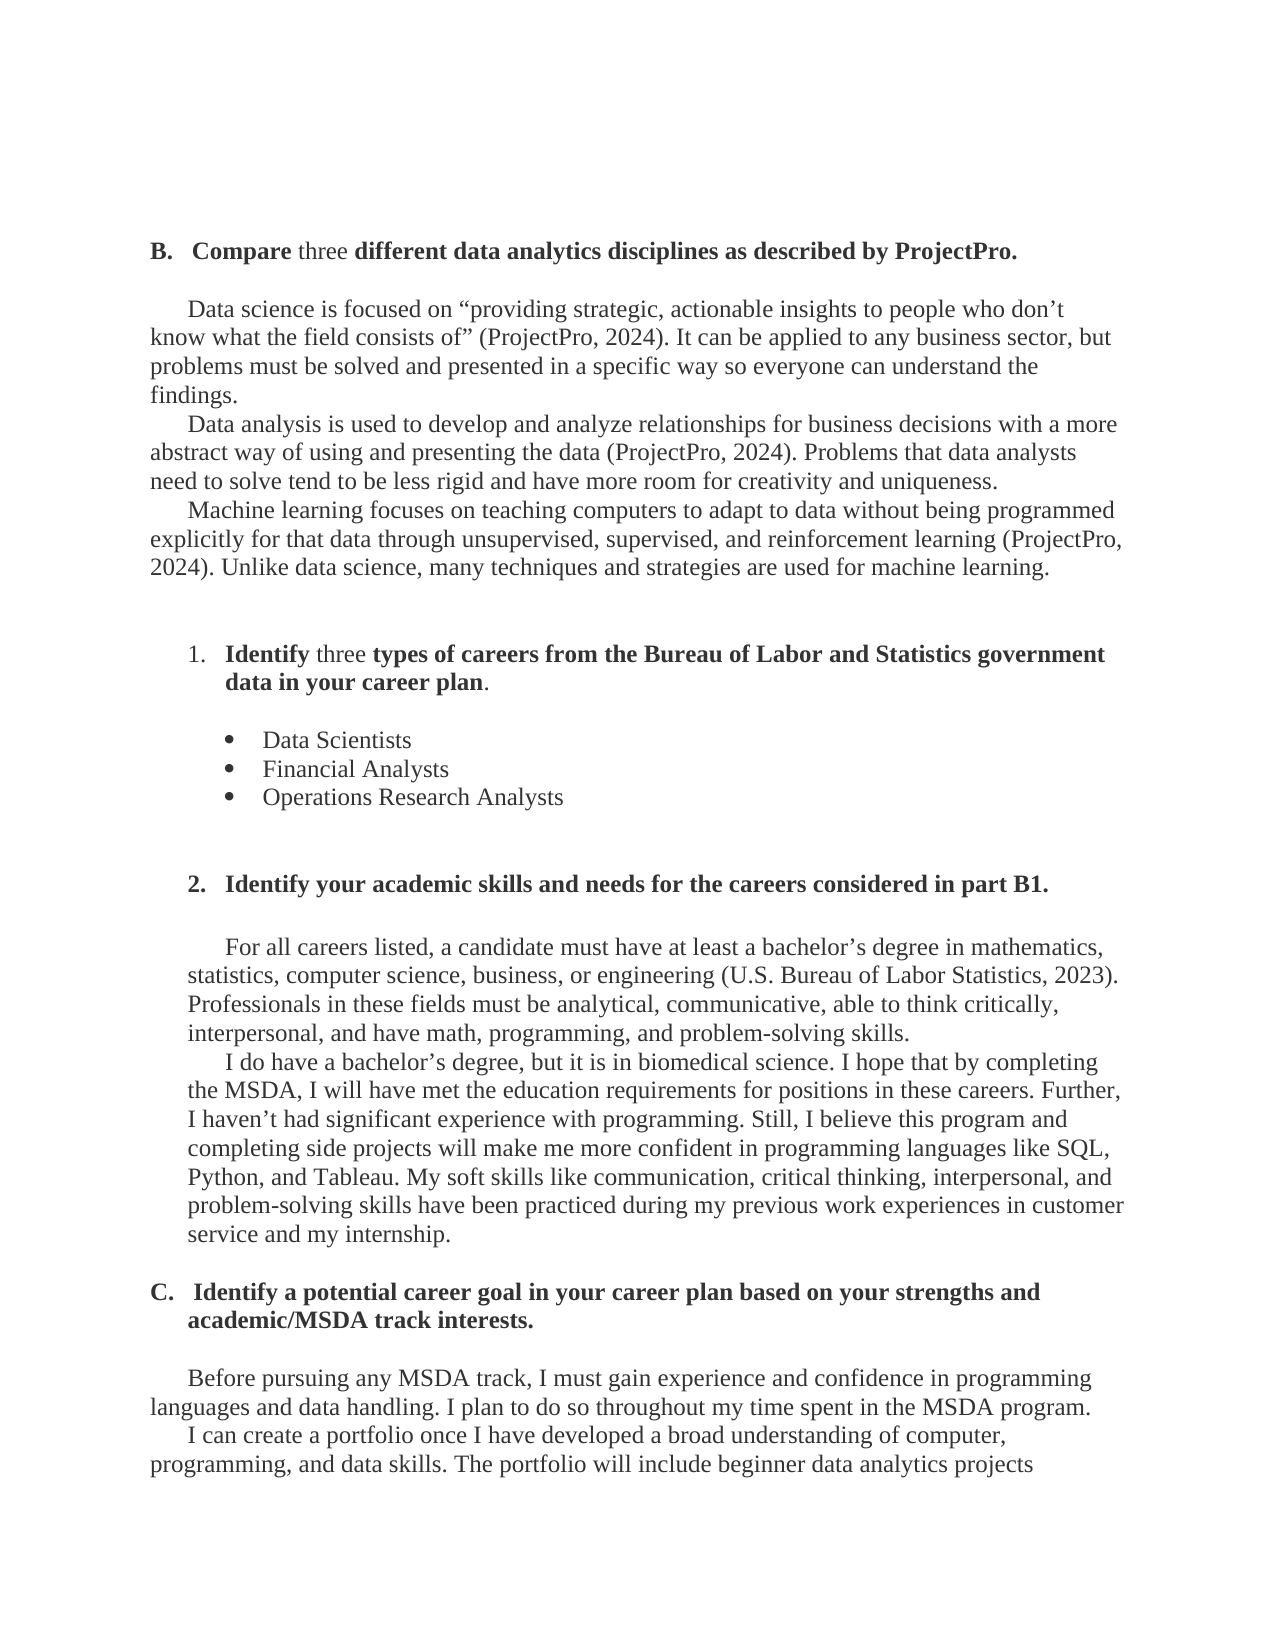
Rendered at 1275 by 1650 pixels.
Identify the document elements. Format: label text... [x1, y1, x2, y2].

text Data analysis is used to develop and analyze relationships for business decisions with a more abstract way of using and presenting the data (ProjectPro, 2024). Problems that data analysts need to solve tend to be less rigid and have more room for creativity and uniqueness. [150, 409, 1125, 495]
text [150, 1420, 1125, 1478]
list Identify three types of careers from the Bureau of Labor and Statistics government data in your career plan. [187, 639, 1125, 696]
text C. Identify a potential career goal in your career plan based on your strengths and academic/MSDA track interests. [150, 1277, 1125, 1334]
text I do have a bachelor’s degree, but it is in biomedical science. I hope that by completing the MSDA, I will have met the education requirements for positions in these careers. Further, I haven’t had significant experience with programming. Still, I believe this program and completing side projects will make me more confident in programming languages like SQL, Python, and Tableau. My soft skills like communication, critical thinking, interpersonal, and problem-solving skills have been practiced during my previous work experiences in customer service and my internship. [187, 1047, 1125, 1248]
list Operations Research Analysts [225, 782, 1125, 811]
text Before pursuing any MSDA track, I must gain experience and confidence in programming languages and data handling. I plan to do so throughout my time spent in the MSDA program. [150, 1363, 1125, 1420]
list Data Scientists [225, 725, 1125, 754]
text For all careers listed, a candidate must have at least a bachelor’s degree in mathematics, statistics, computer science, business, or engineering (U.S. Bureau of Labor Statistics, 2023). Professionals in these fields must be analytical, communicative, able to think critically, interpersonal, and have math, programming, and problem-solving skills. [187, 932, 1125, 1047]
text B. Compare three different data analytics disciplines as described by ProjectPro. [150, 236, 1125, 265]
text Machine learning focuses on teaching computers to adapt to data without being programmed explicitly for that data through unsupervised, supervised, and reinforcement learning (ProjectPro, 2024). Unlike data science, many techniques and strategies are used for machine learning. [150, 495, 1125, 581]
list Financial Analysts [225, 754, 1125, 782]
list Identify your academic skills and needs for the careers considered in part B1. [187, 869, 1125, 897]
text Data science is focused on “providing strategic, actionable insights to people who don’t know what the field consists of” (ProjectPro, 2024). It can be applied to any business sector, but problems must be solved and presented in a specific way so everyone can understand the findings. [150, 294, 1125, 409]
